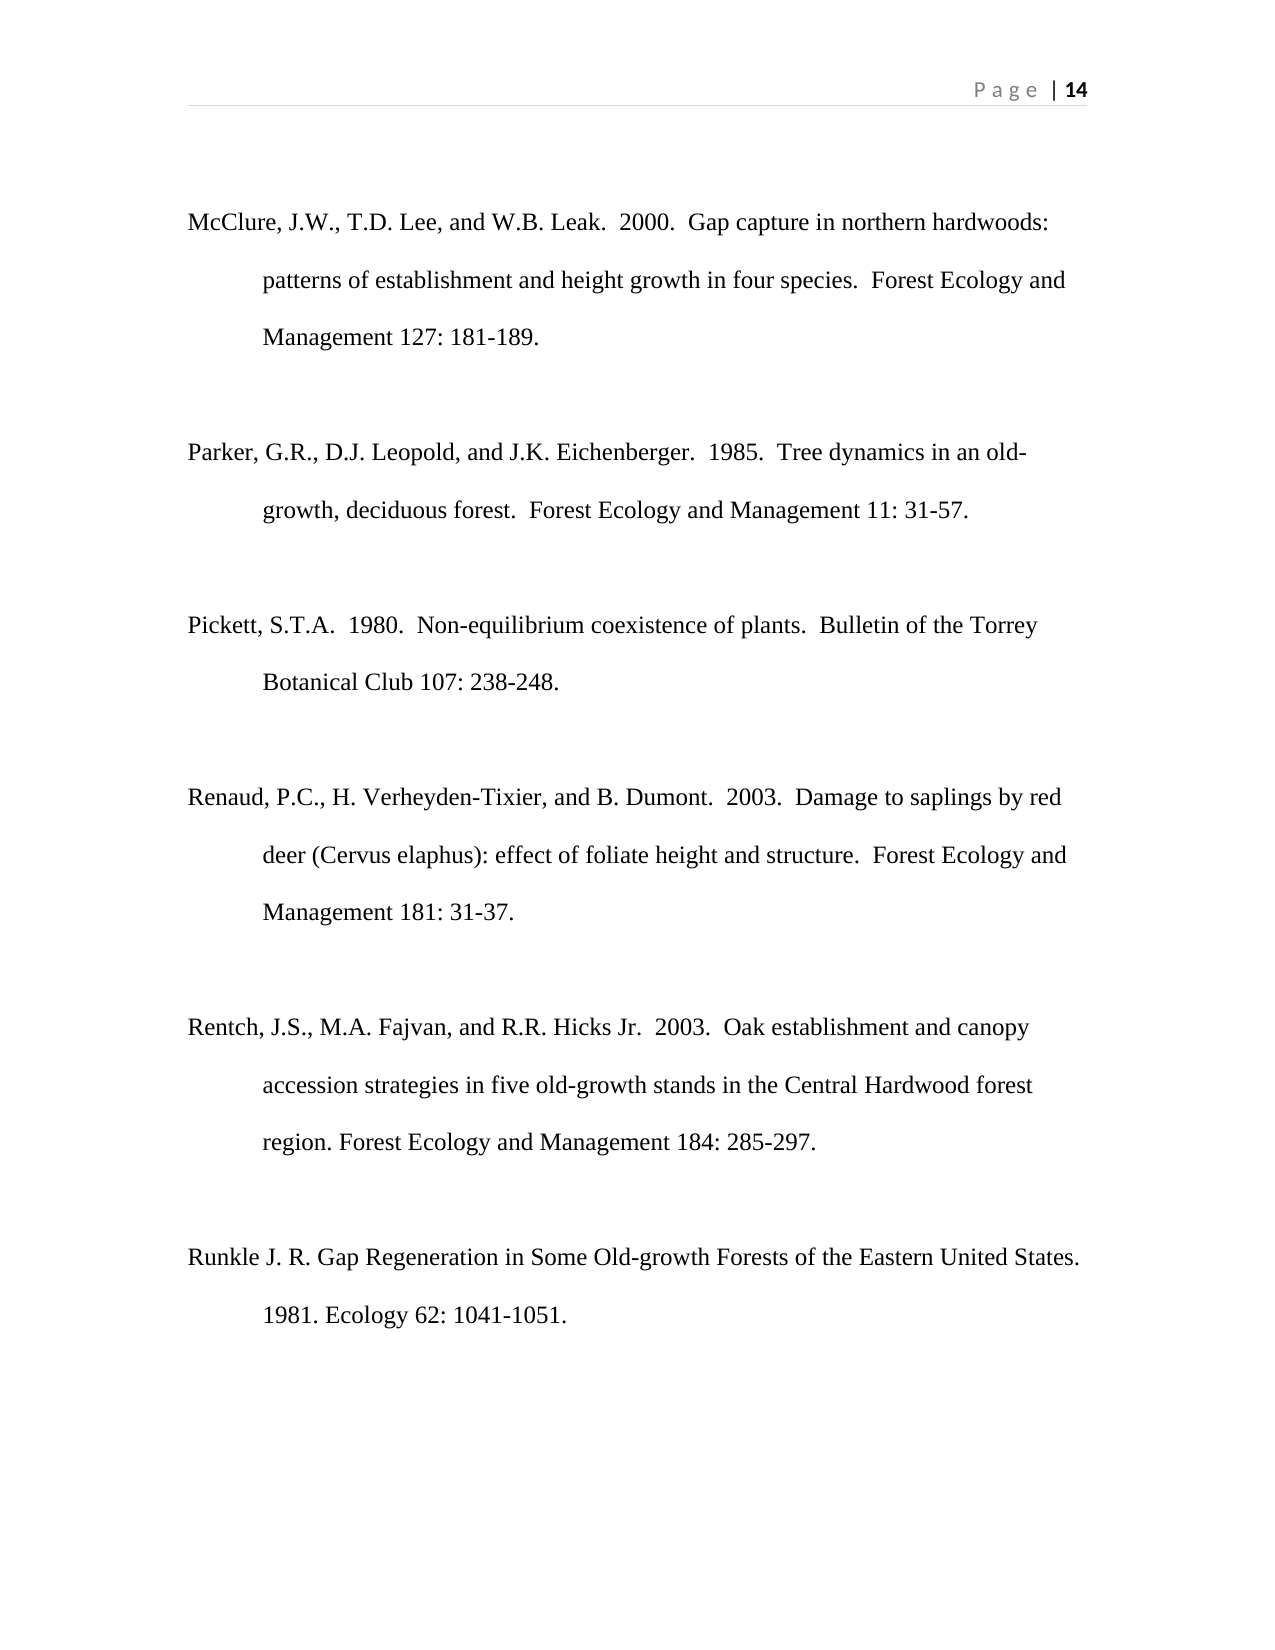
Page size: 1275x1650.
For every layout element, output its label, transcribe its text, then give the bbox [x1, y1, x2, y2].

text Renaud, P.C., H. Verheyden-Tixier, and B. Dumont. 2003. Damage to saplings by red deer (Cervus elaphus): effect of foliate height and structure. Forest Ecology and Management 181: 31-37. [187, 782, 1087, 926]
text Parker, G.R., D.J. Leopold, and J.K. Eichenberger. 1985. Tree dynamics in an old-growth, deciduous forest. Forest Ecology and Management 11: 31-57. [187, 437, 1087, 524]
text McClure, J.W., T.D. Lee, and W.B. Leak. 2000. Gap capture in northern hardwoods: patterns of establishment and height growth in four species. Forest Ecology and Management 127: 181-189. [187, 207, 1087, 351]
text Pickett, S.T.A. 1980. Non-equilibrium coexistence of plants. Bulletin of the Torrey Botanical Club 107: 238-248. [187, 610, 1087, 696]
text Rentch, J.S., M.A. Fajvan, and R.R. Hicks Jr. 2003. Oak establishment and canopy accession strategies in five old-growth stands in the Central Hardwood forest region. Forest Ecology and Management 184: 285-297. [187, 1012, 1087, 1156]
text Runkle J. R. Gap Regeneration in Some Old-growth Forests of the Eastern United States. 1981. Ecology 62: 1041-1051. [187, 1242, 1087, 1329]
